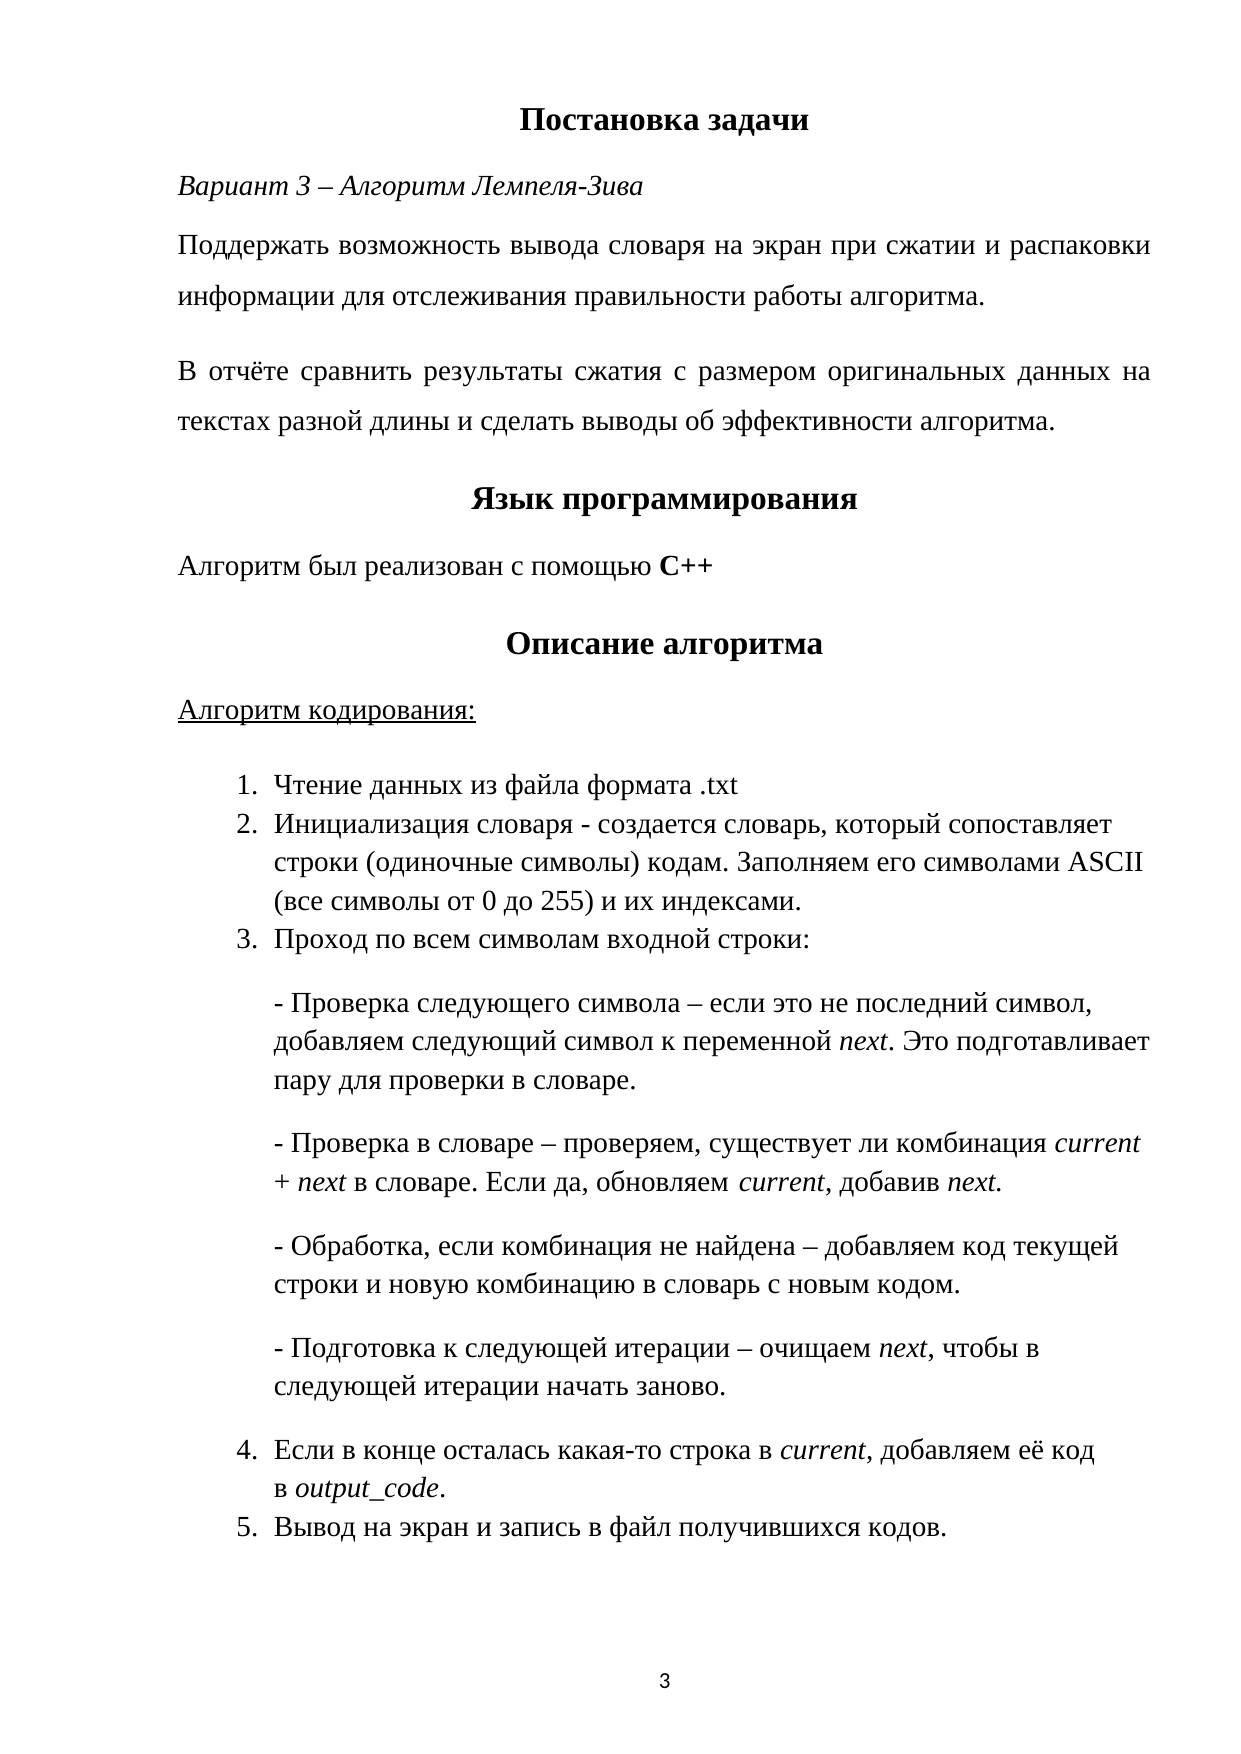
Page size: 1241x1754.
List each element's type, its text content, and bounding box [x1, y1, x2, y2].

text Алгоритм был реализован с помощью C++ [177, 548, 1152, 581]
list Чтение данных из файла формата .txt [236, 767, 1152, 801]
subtitle Описание алгоритма [177, 623, 1152, 661]
text - Проверка в словаре – проверяем, существует ли комбинация current + next в словаре. Если да, обновляем current, добавив next. [274, 1126, 1152, 1198]
text - Проверка следующего символа – если это не последний символ, добавляем следующий символ к переменной next. Это подготавливает пару для проверки в словаре. [274, 985, 1152, 1096]
list Вывод на экран и запись в файл получившихся кодов. [236, 1509, 1152, 1542]
list Если в конце осталась какая-то строка в current, добавляем её код в output_code. [236, 1432, 1152, 1504]
text Поддержать возможность вывода словаря на экран при сжатии и распаковки информации для отслеживания правильности работы алгоритма. [177, 227, 1152, 311]
text Вариант 3 – Алгоритм Лемпеля-Зива [177, 168, 1152, 201]
list Проход по всем символам входной строки: [236, 921, 1152, 955]
list Инициализация словаря - создается словарь, который сопоставляет строки (одиночные символы) кодам. Заполняем его символами ASCII (все символы от 0 до 255) и их индексами. [236, 806, 1152, 916]
subtitle Язык программирования [177, 478, 1152, 517]
text Алгоритм кодирования: [177, 692, 1152, 726]
text - Подготовка к следующей итерации – очищаем next, чтобы в следующей итерации начать заново. [274, 1330, 1152, 1402]
subtitle Постановка задачи [177, 99, 1152, 137]
text В отчёте сравнить результаты сжатия с размером оригинальных данных на текстах разной длины и сделать выводы об эффективности алгоритма. [177, 353, 1152, 437]
text - Обработка, если комбинация не найдена – добавляем код текущей строки и новую комбинацию в словарь с новым кодом. [274, 1228, 1152, 1300]
